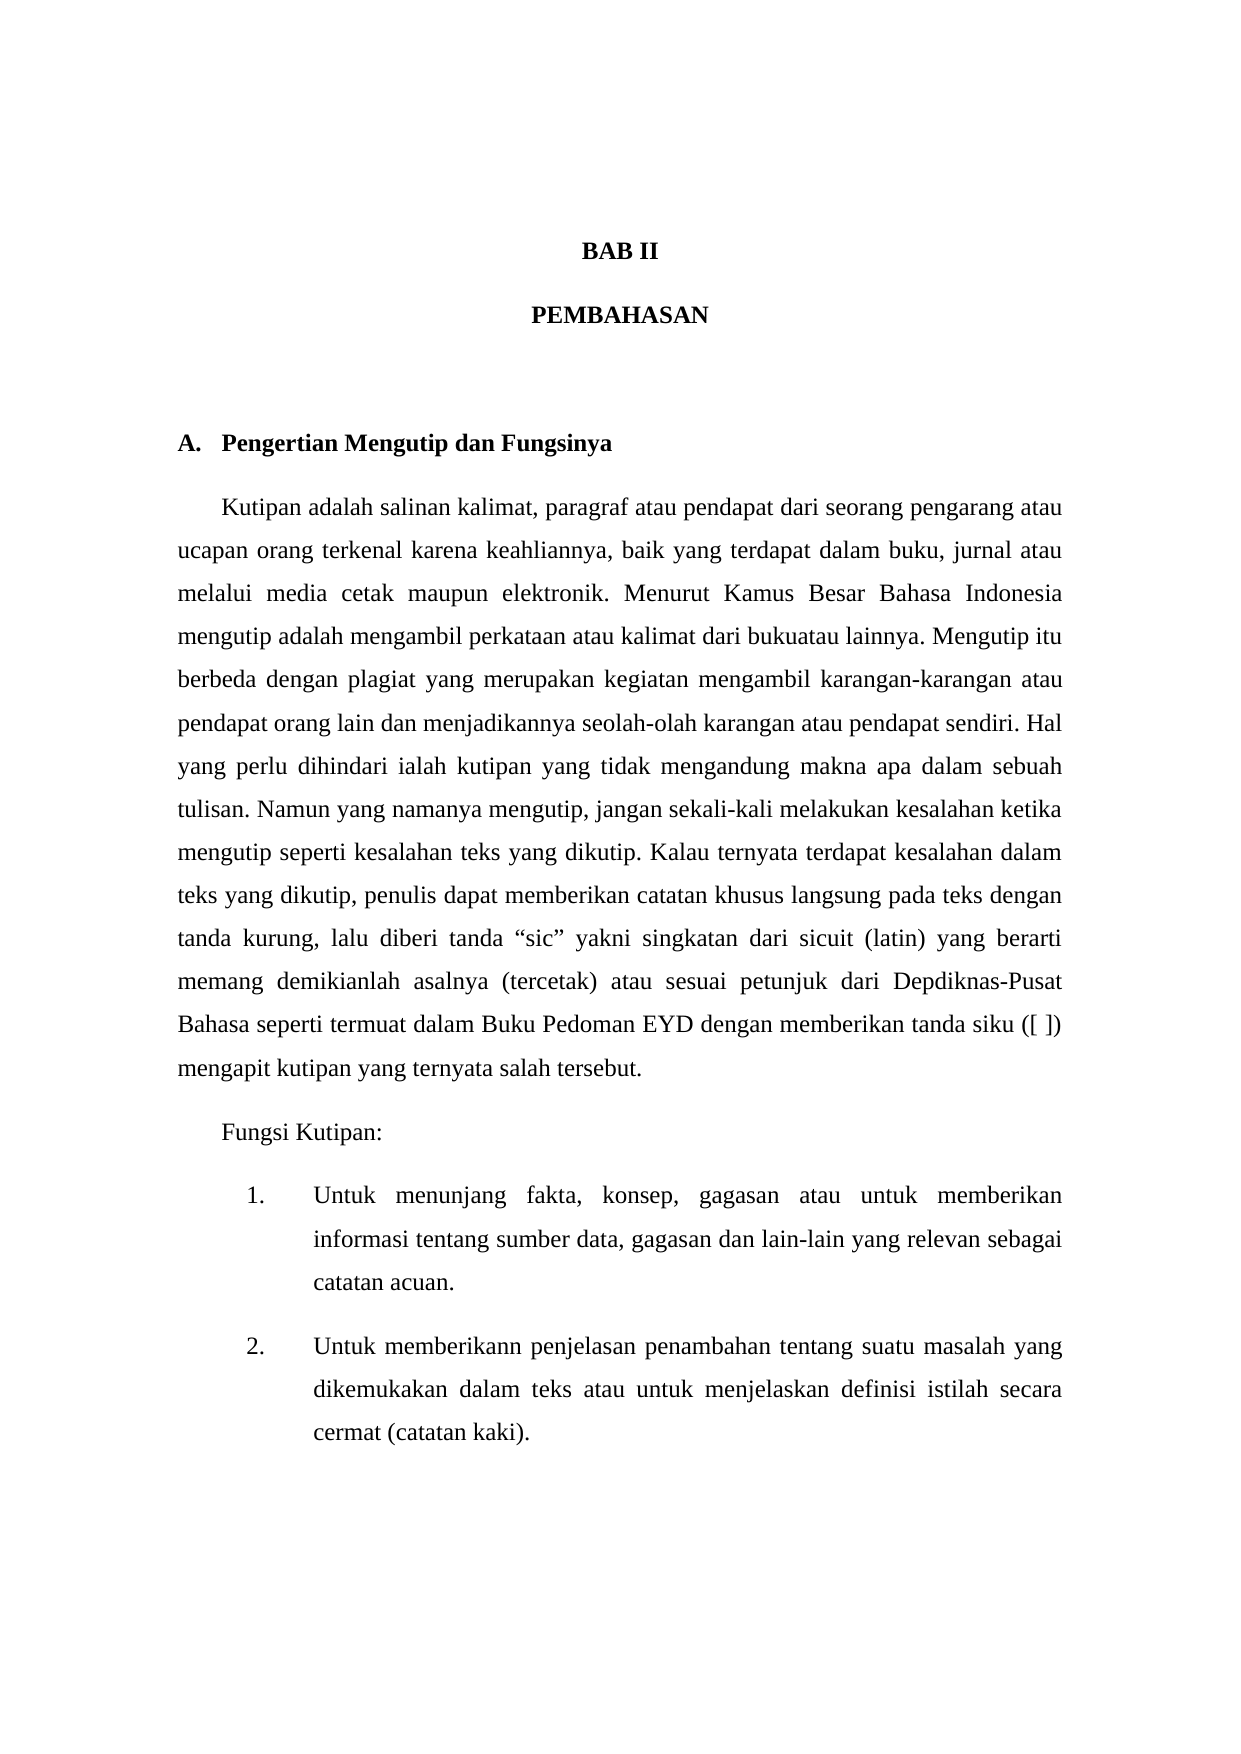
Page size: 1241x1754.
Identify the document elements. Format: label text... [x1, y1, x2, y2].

list PEMBAHASAN [177, 300, 1063, 329]
list Kutipan adalah salinan kalimat, paragraf atau pendapat dari seorang pengarang atau ucapan orang terkenal karena keahliannya, baik yang terdapat dalam buku, jurnal atau melalui media cetak maupun elektronik. Menurut Kamus Besar Bahasa Indonesia mengutip adalah mengambil perkataan atau kalimat dari bukuatau lainnya. Mengutip itu berbeda dengan plagiat yang merupakan kegiatan mengambil karangan-karangan atau pendapat orang lain dan menjadikannya seolah-olah karangan atau pendapat sendiri. Hal yang perlu dihindari ialah kutipan yang tidak mengandung makna apa dalam sebuah tulisan. Namun yang namanya mengutip, jangan sekali-kali melakukan kesalahan ketika mengutip seperti kesalahan teks yang dikutip. Kalau ternyata terdapat kesalahan dalam teks yang dikutip, penulis dapat memberikan catatan khusus langsung pada teks dengan tanda kurung, lalu diberi tanda “sic” yakni singkatan dari sicuit (latin) yang berarti memang demikianlah asalnya (tercetak) atau sesuai petunjuk dari Depdiknas-Pusat Bahasa seperti termuat dalam Buku Pedoman EYD dengan memberikan tanda siku ([ ]) mengapit kutipan yang ternyata salah tersebut. [177, 492, 1063, 1081]
list Untuk memberikann penjelasan penambahan tentang suatu masalah yang dikemukakan dalam teks atau untuk menjelaskan definisi istilah secara cermat (catatan kaki). [246, 1331, 1063, 1446]
list Untuk menunjang fakta, konsep, gagasan atau untuk memberikan informasi tentang sumber data, gagasan dan lain-lain yang relevan sebagai catatan acuan. [246, 1181, 1063, 1296]
list Fungsi Kutipan: [177, 1117, 1063, 1145]
list Pengertian Mengutip dan Fungsinya [177, 428, 1063, 457]
list BAB II [177, 236, 1063, 265]
